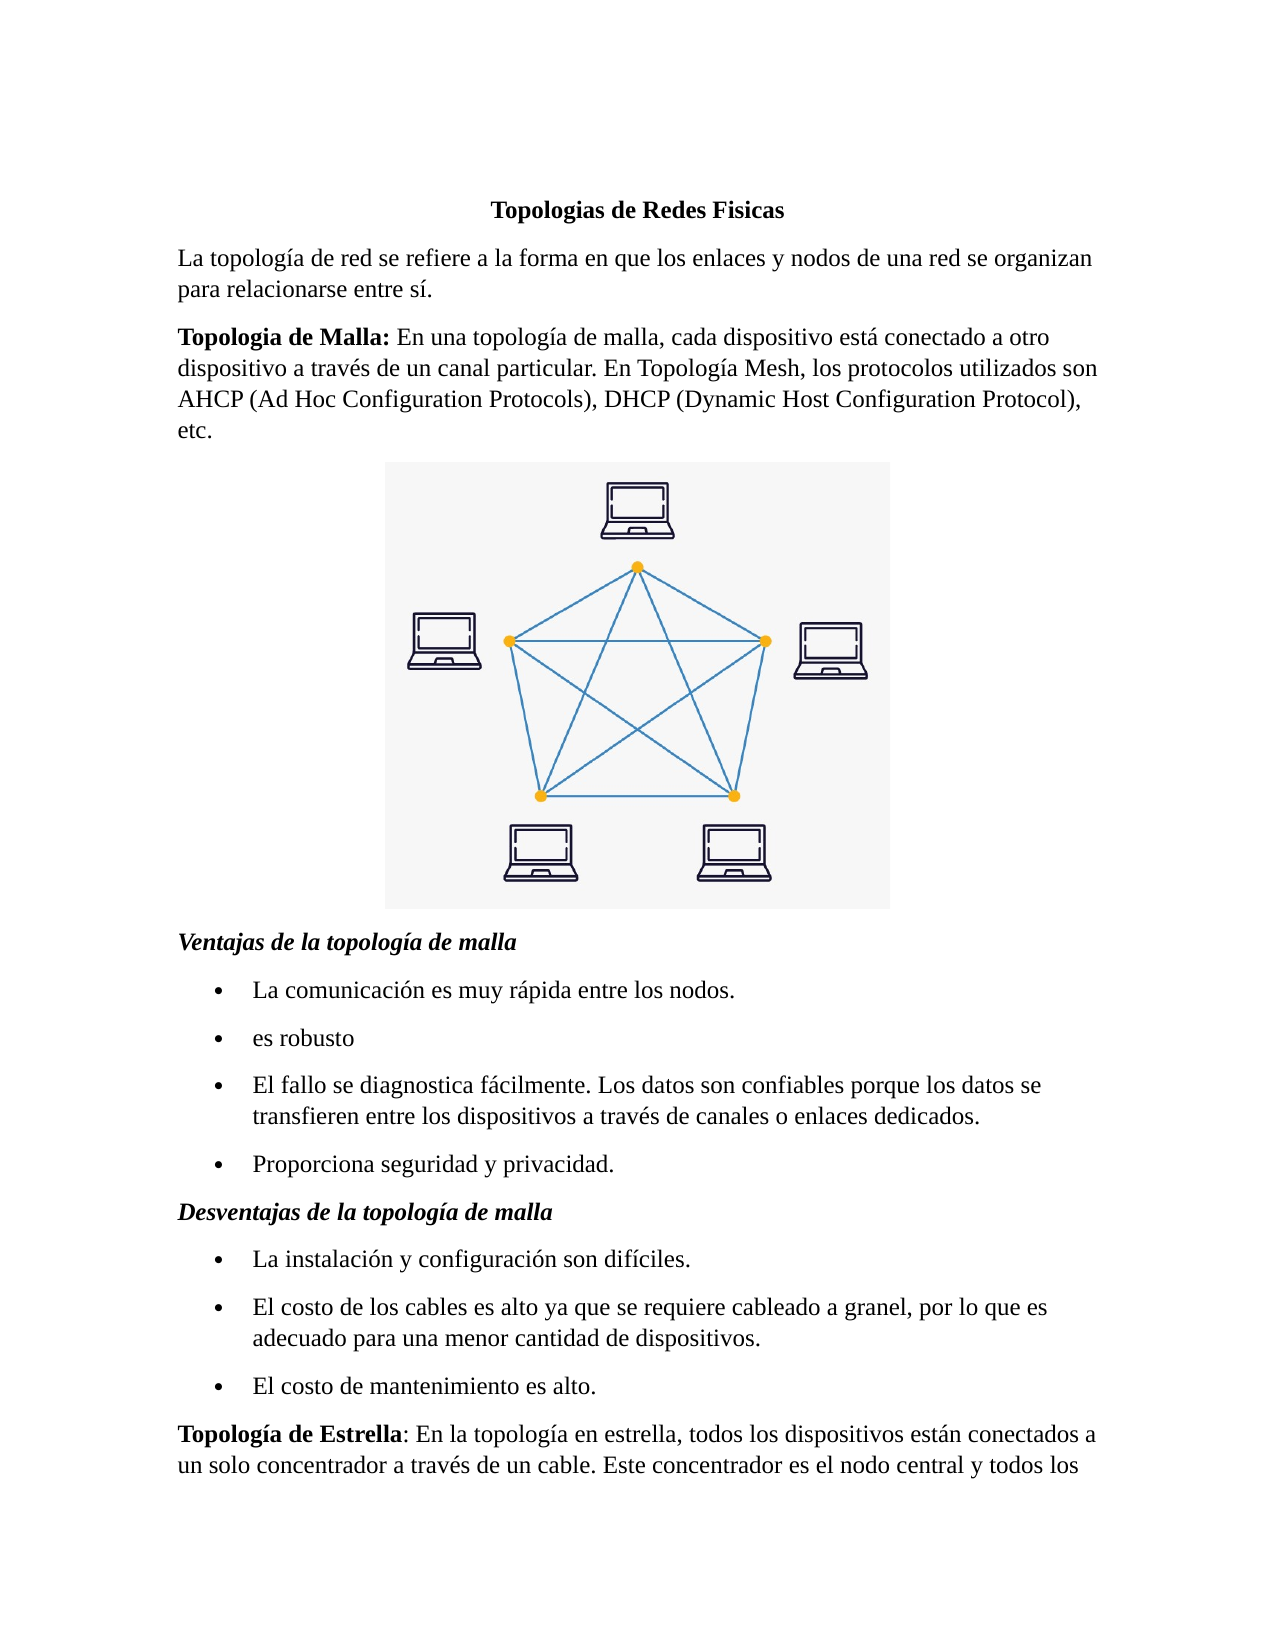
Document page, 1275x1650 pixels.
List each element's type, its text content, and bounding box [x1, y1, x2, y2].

list Proporciona seguridad y privacidad. [215, 1149, 1098, 1178]
list La instalación y configuración son difíciles. [215, 1244, 1098, 1273]
list El costo de los cables es alto ya que se requiere cableado a granel, por lo que es adecuado para una menor cantidad de dispositivos. [215, 1292, 1098, 1352]
text Topologia de Malla: En una topología de malla, cada dispositivo está conectado a otro dispositivo a través de un canal particular. En Topología Mesh, los protocolos utilizados son AHCP (Ad Hoc Configuration Protocols), DHCP (Dynamic Host Configuration Protocol), etc. [177, 322, 1098, 444]
list El fallo se diagnostica fácilmente. Los datos son confiables porque los datos se transfieren entre los dispositivos a través de canales o enlaces dedicados. [215, 1070, 1098, 1130]
list es robusto [215, 1023, 1098, 1051]
list La comunicación es muy rápida entre los nodos. [215, 975, 1098, 1004]
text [177, 1419, 1098, 1478]
text Desventajas de la topología de malla [177, 1197, 1098, 1226]
text La topología de red se refiere a la forma en que los enlaces y nodos de una red se organizan para relacionarse entre sí. [177, 243, 1098, 303]
list El costo de mantenimiento es alto. [215, 1371, 1098, 1400]
text Topologias de Redes Fisicas [177, 195, 1098, 224]
picture [385, 462, 891, 909]
text Ventajas de la topología de malla [177, 927, 1098, 956]
